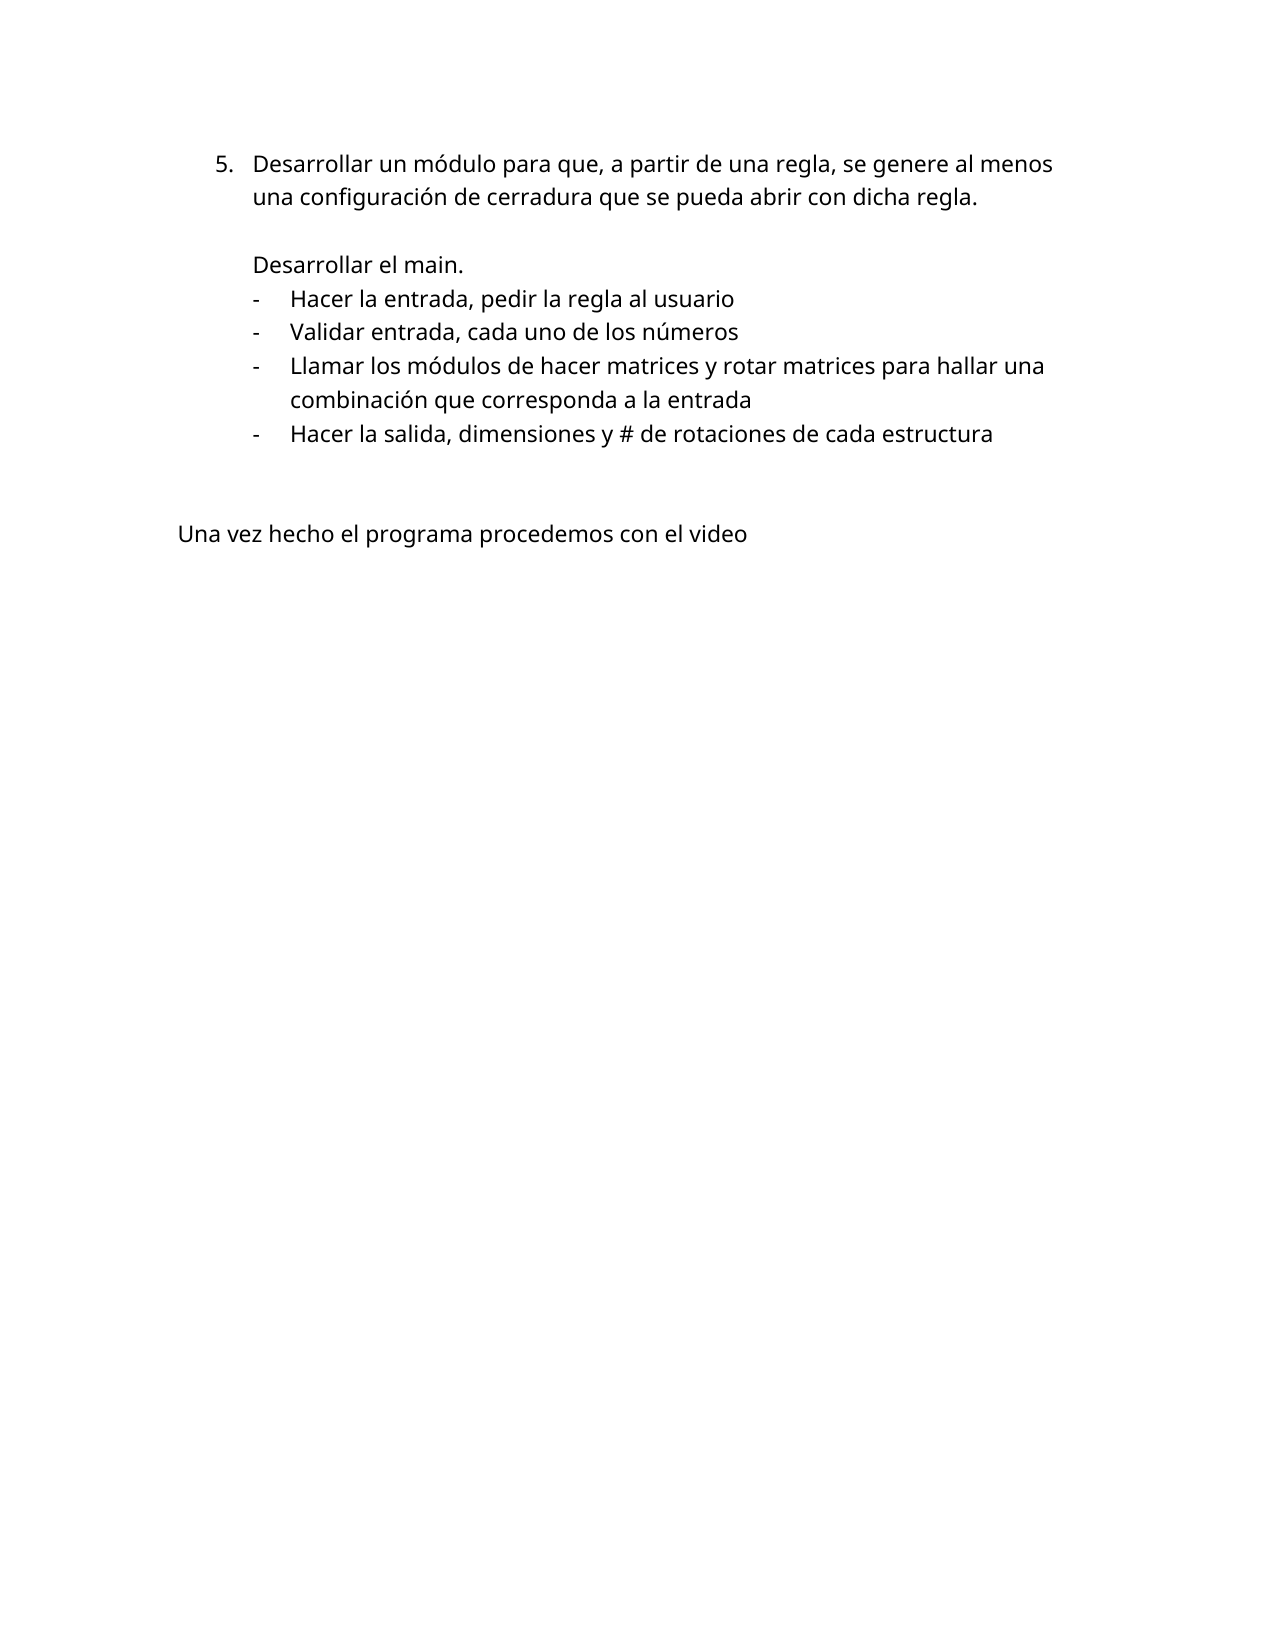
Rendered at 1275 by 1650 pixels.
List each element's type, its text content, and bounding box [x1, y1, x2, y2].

list Hacer la entrada, pedir la regla al usuario [252, 283, 1098, 314]
list Hacer la salida, dimensiones y # de rotaciones de cada estructura [252, 418, 1098, 449]
list Desarrollar un módulo para que, a partir de una regla, se genere al menos una configuración de cerradura que se pueda abrir con dicha regla. [215, 148, 1098, 213]
list Validar entrada, cada uno de los números [252, 316, 1098, 348]
list Desarrollar el main. [252, 249, 1098, 280]
text Una vez hecho el programa procedemos con el video [177, 518, 1098, 550]
list Llamar los módulos de hacer matrices y rotar matrices para hallar una combinación que corresponda a la entrada [252, 350, 1098, 415]
